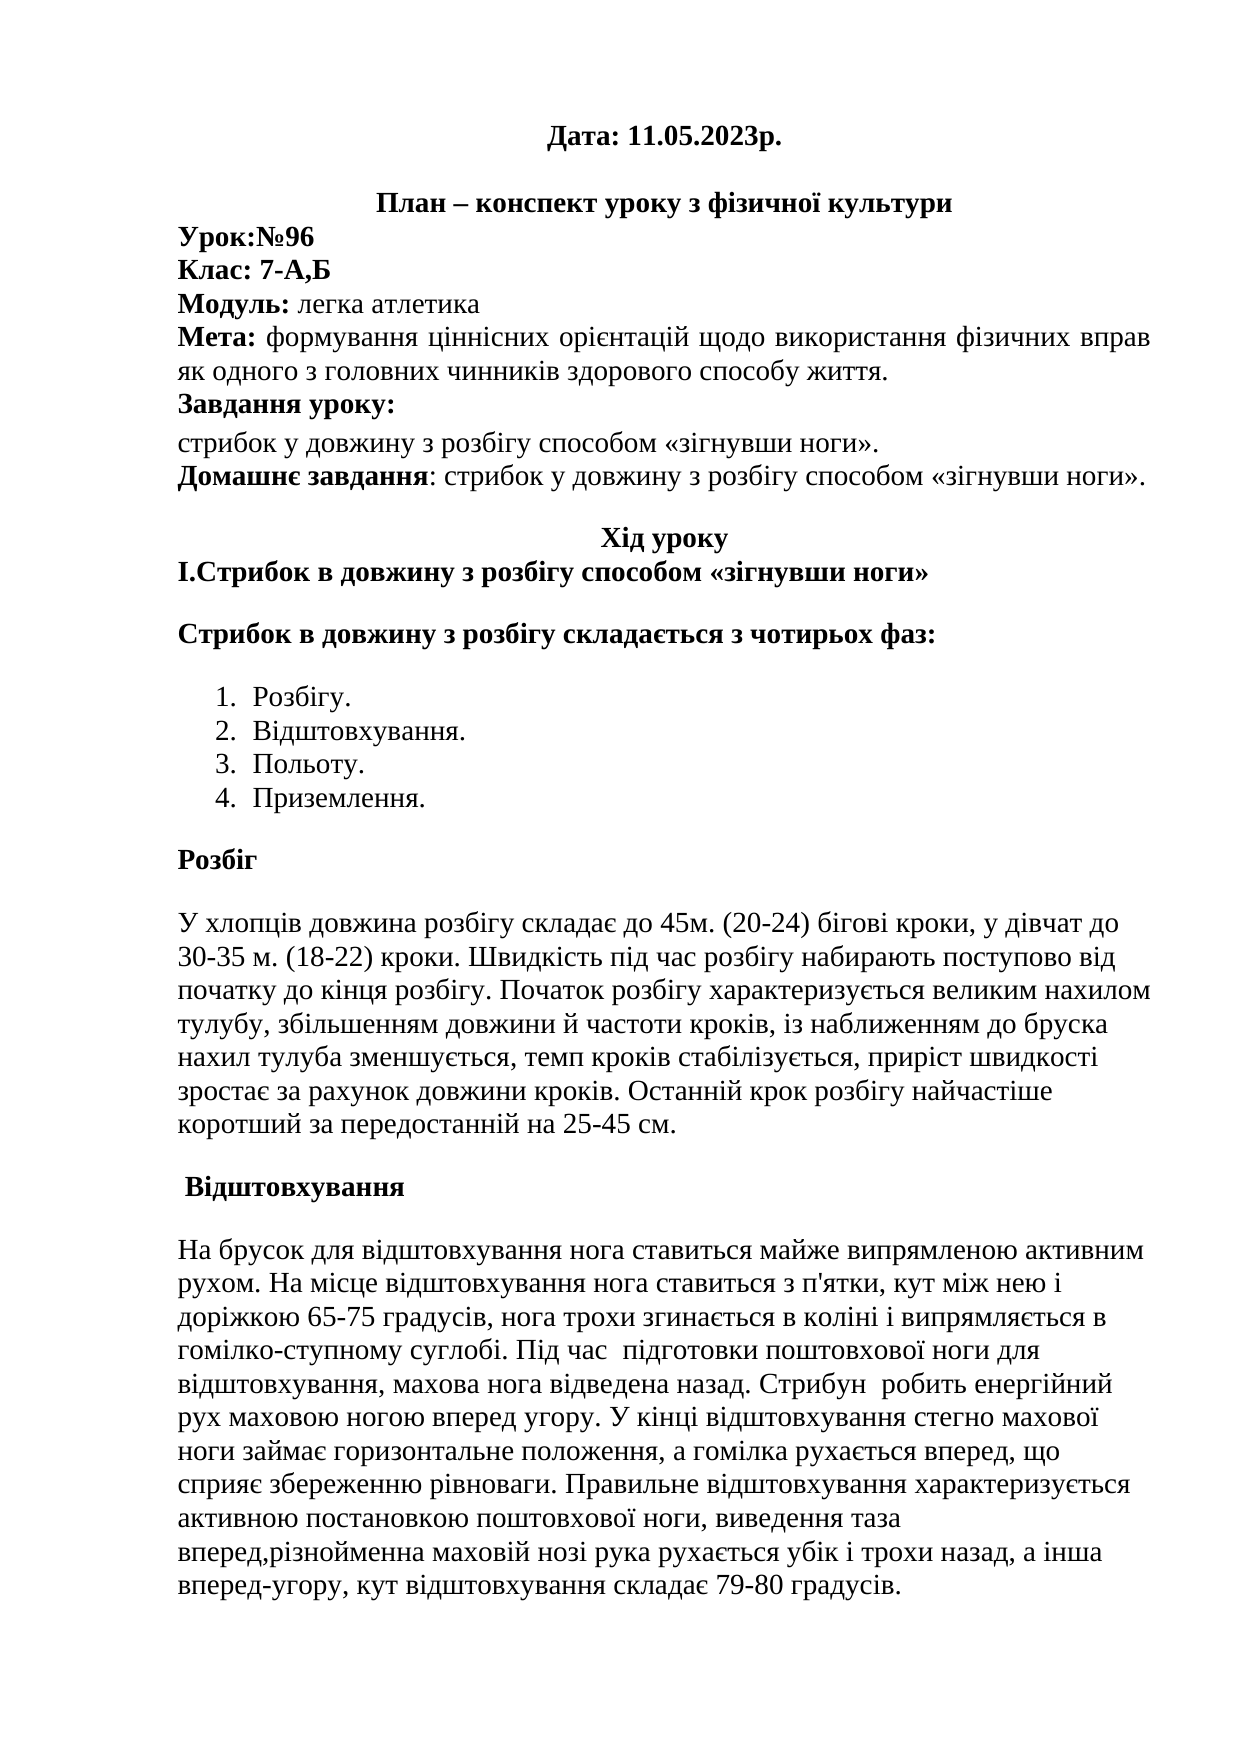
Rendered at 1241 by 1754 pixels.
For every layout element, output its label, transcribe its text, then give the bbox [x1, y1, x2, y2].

text Стрибок в довжину з розбігу складається з чотирьох фаз: [177, 616, 1152, 650]
text Урок:№96 [177, 219, 1152, 252]
text Розбіг [177, 842, 1152, 876]
list Відштовхування. [215, 713, 1152, 746]
text Дата: 11.05.2023р. [177, 118, 1152, 152]
text Модуль: легка атлетика [177, 286, 1152, 319]
text І.Стрибок в довжину з розбігу способом «зігнувши ноги» [177, 554, 1152, 587]
list Приземлення. [215, 780, 1152, 813]
text У хлопців довжина розбігу складає до 45м. (20-24) бігові кроки, у дівчат до 30-35 м. (18-22) кроки. Швидкість під час розбігу набирають поступово від початку до кінця розбігу. Початок розбігу характеризується великим нахилом тулубу, збільшенням довжини й частоти кроків, із наближенням до бруска нахил тулуба зменшується, темп кроків стабілізується, приріст швидкості зростає за рахунок довжини кроків. Останній крок розбігу найчастіше коротший за передостанній на 25-45 см. [177, 905, 1152, 1140]
list Польоту. [215, 746, 1152, 780]
text Завдання уроку: [177, 386, 1152, 420]
text На брусок для відштовхування нога ставиться майже випрямленою активним рухом. На місце відштовхування нога ставиться з п'ятки, кут між нею і доріжкою 65-75 градусів, нога трохи згинається в коліні і випрямляється в гомілко-ступному суглобі. Під час підготовки поштовхової ноги для відштовхування, махова нога відведена назад. Стрибун робить енергійний рух маховою ногою вперед угору. У кінці відштовхування стегно махової ноги займає горизонтальне положення, а гомілка рухається вперед, що сприяє збереженню рівноваги. Правильне відштовхування характеризується активною постановкою поштовхової ноги, виведення таза вперед,різнойменна маховій нозі рука рухається убік і трохи назад, а інша вперед-угору, кут відштовхування складає 79-80 градусів. [177, 1232, 1152, 1601]
text Домашнє завдання: cтрибок у довжину з розбігу способом «зігнувши ноги». [177, 458, 1152, 492]
text cтрибок у довжину з розбігу способом «зігнувши ноги». [177, 425, 1152, 458]
text Клас: 7-А,Б [177, 252, 1152, 286]
text Хід уроку [177, 520, 1152, 554]
text Відштовхування [177, 1169, 1152, 1203]
list Розбігу. [215, 679, 1152, 713]
text План – конспект уроку з фізичної культури [177, 185, 1152, 219]
text Мета: формування ціннісних орієнтацій щодо використання фізичних вправ як одного з головних чинників здорового способу життя. [177, 319, 1152, 386]
